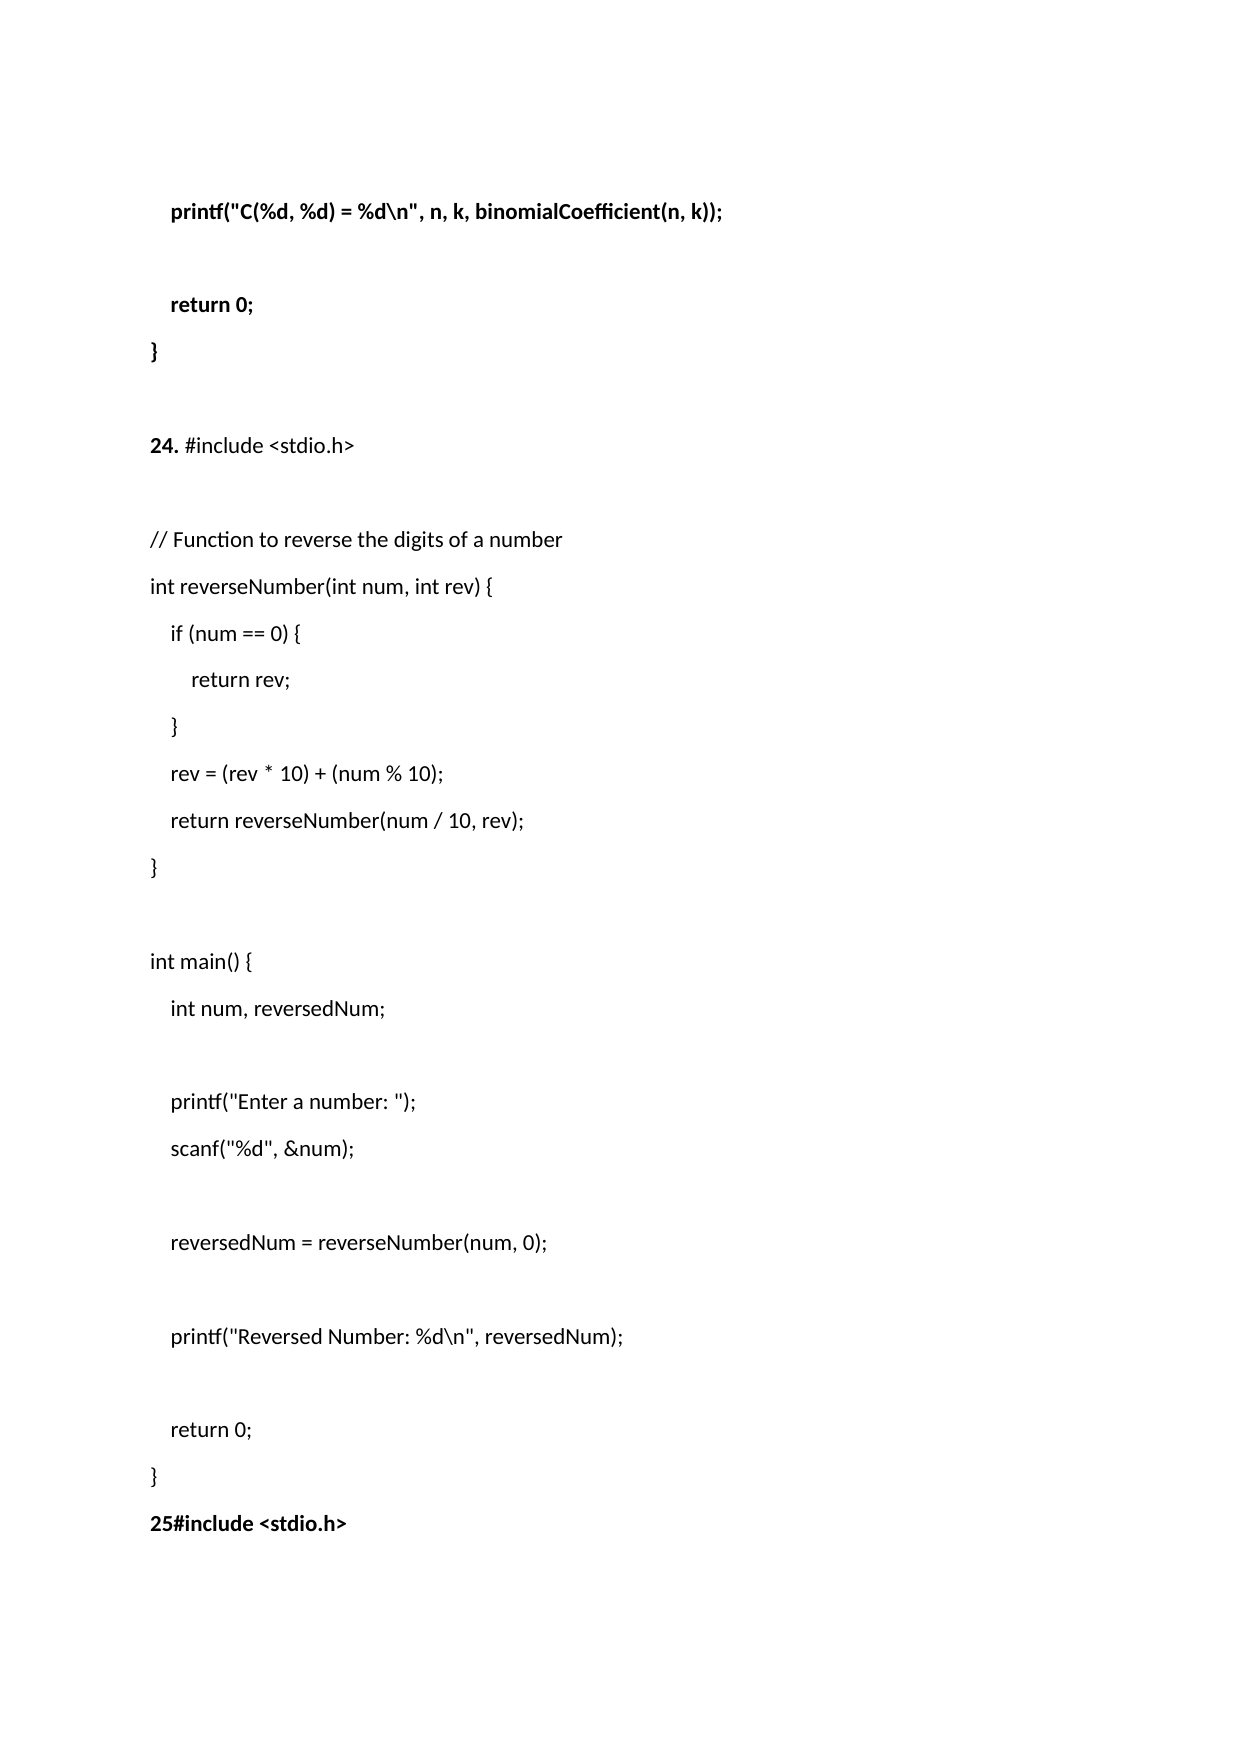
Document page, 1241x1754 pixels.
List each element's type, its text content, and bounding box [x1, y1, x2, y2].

text } [150, 712, 1090, 741]
text int num, reversedNum; [150, 994, 1090, 1022]
text return reverseNumber(num / 10, rev); [150, 806, 1090, 834]
text 25#include <stdio.h> [150, 1509, 1090, 1537]
text } [150, 337, 1090, 366]
text printf("Reversed Number: %d\n", reversedNum); [150, 1322, 1090, 1350]
text int reverseNumber(int num, int rev) { [150, 572, 1090, 600]
text } [150, 1462, 1090, 1491]
text printf("Enter a number: "); [150, 1087, 1090, 1116]
text 24. #include <stdio.h> [150, 431, 1090, 459]
text return 0; [150, 1416, 1090, 1444]
text reversedNum = reverseNumber(num, 0); [150, 1228, 1090, 1256]
text int main() { [150, 947, 1090, 975]
text return 0; [150, 291, 1090, 319]
text scanf("%d", &num); [150, 1134, 1090, 1162]
text return rev; [150, 666, 1090, 694]
text if (num == 0) { [150, 619, 1090, 647]
text rev = (rev * 10) + (num % 10); [150, 759, 1090, 787]
text } [150, 853, 1090, 881]
text printf("C(%d, %d) = %d\n", n, k, binomialCoefficient(n, k)); [150, 197, 1090, 225]
text // Function to reverse the digits of a number [150, 525, 1090, 553]
